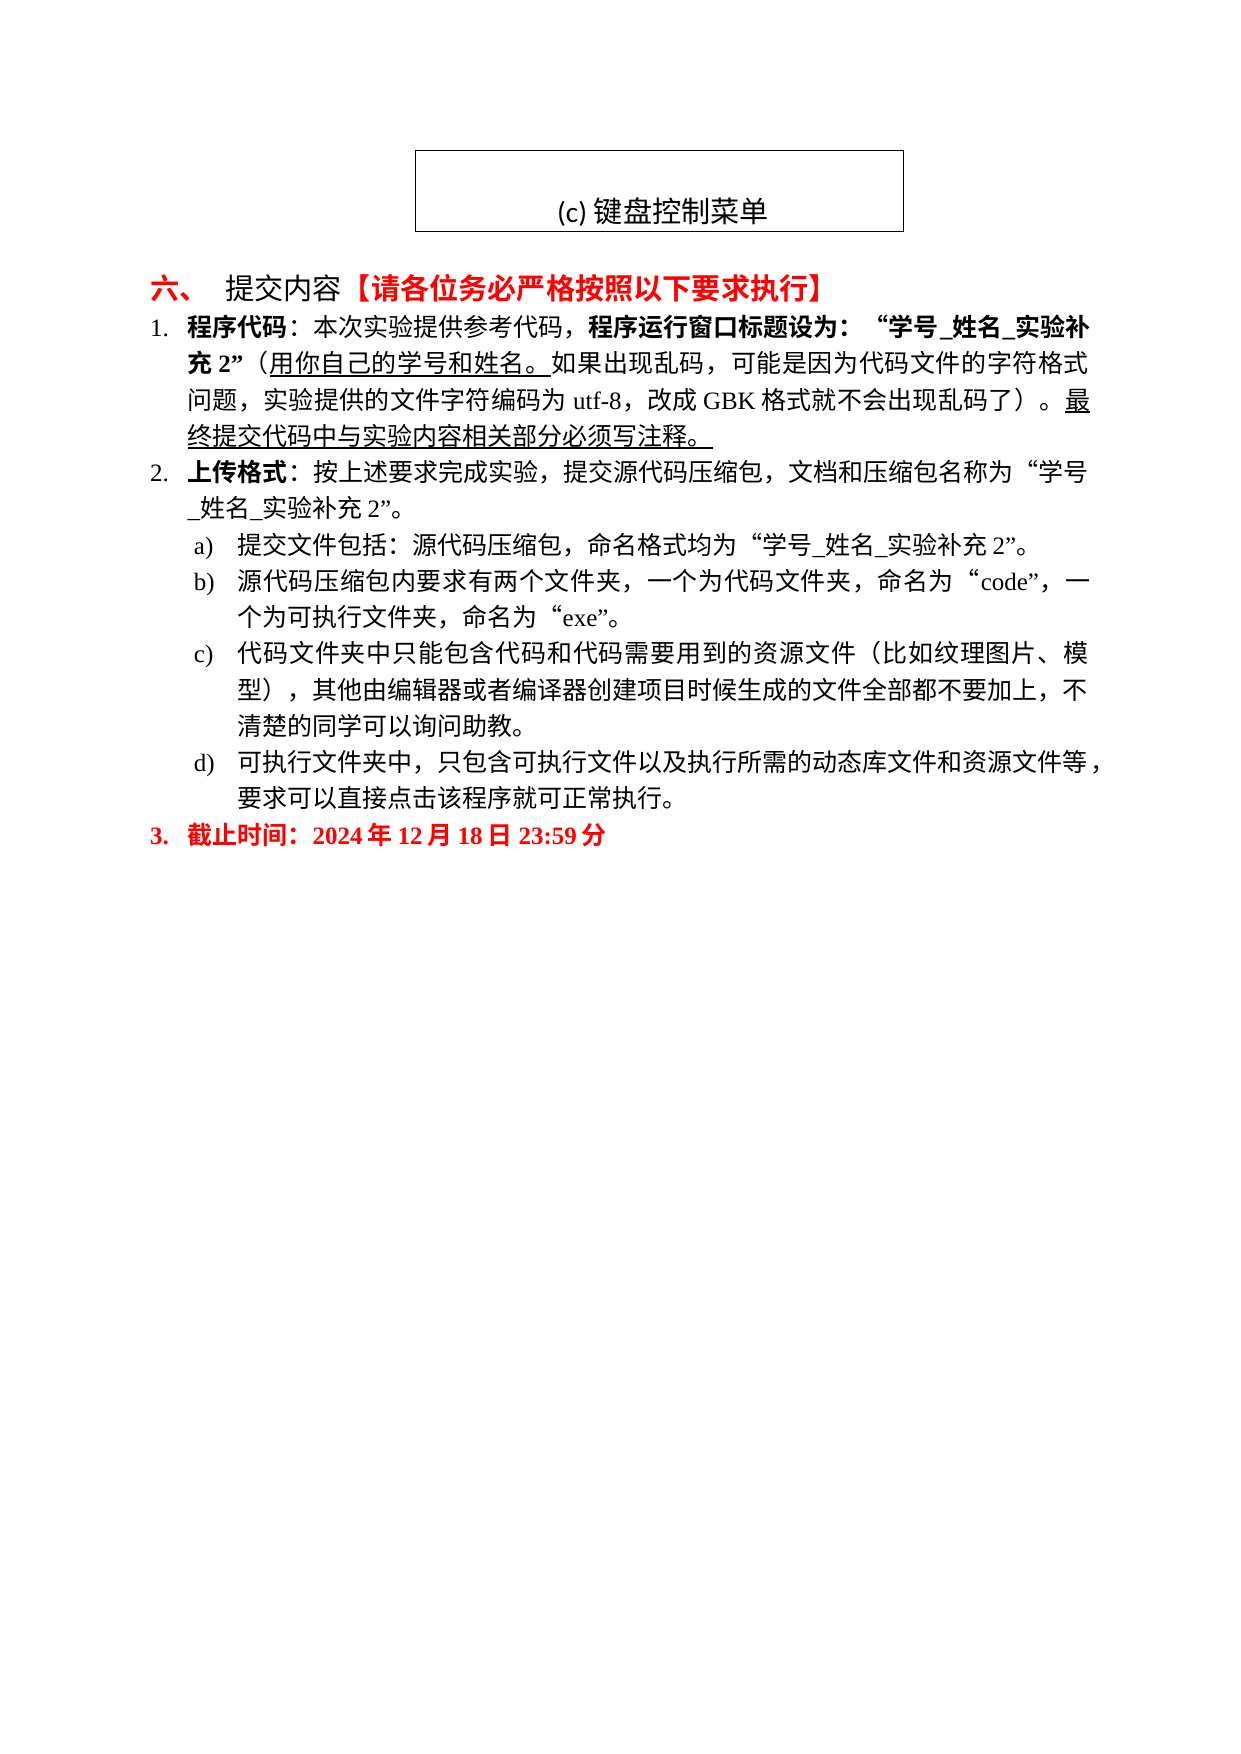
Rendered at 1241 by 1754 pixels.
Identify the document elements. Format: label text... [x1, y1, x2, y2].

list 代码文件夹中只能包含代码和代码需要用到的资源文件（比如纹理图片、模型），其他由编辑器或者编译器创建项目时候生成的文件全部都不要加上，不清楚的同学可以询问助教。 [194, 634, 1090, 743]
list 提交内容【请各位务必严格按照以下要求执行】 [150, 265, 1090, 308]
list 可执行文件夹中，只包含可执行文件以及执行所需的动态库文件和资源文件等，要求可以直接点击该程序就可正常执行。 [194, 743, 1090, 815]
list 源代码压缩包内要求有两个文件夹，一个为代码文件夹，命名为“code”，一个为可执行文件夹，命名为“exe”。 [194, 561, 1090, 634]
list 提交文件包括：源代码压缩包，命名格式均为“学号_姓名_实验补充2”。 [194, 525, 1090, 561]
table_header (c) 键盘控制菜单 [416, 151, 903, 231]
list 上传格式：按上述要求完成实验，提交源代码压缩包，文档和压缩包名称为“学号_姓名_实验补充2”。 [150, 453, 1090, 525]
list 截止时间：2024年12月18日 23:59分 [150, 815, 1090, 851]
list 程序代码：本次实验提供参考代码，程序运行窗口标题设为：“学号_姓名_实验补充2”（用你自己的学号和姓名。如果出现乱码，可能是因为代码文件的字符格式问题，实验提供的文件字符编码为utf-8，改成GBK格式就不会出现乱码了）。最终提交代码中与实验内容相关部分必须写注释。 [150, 308, 1090, 453]
